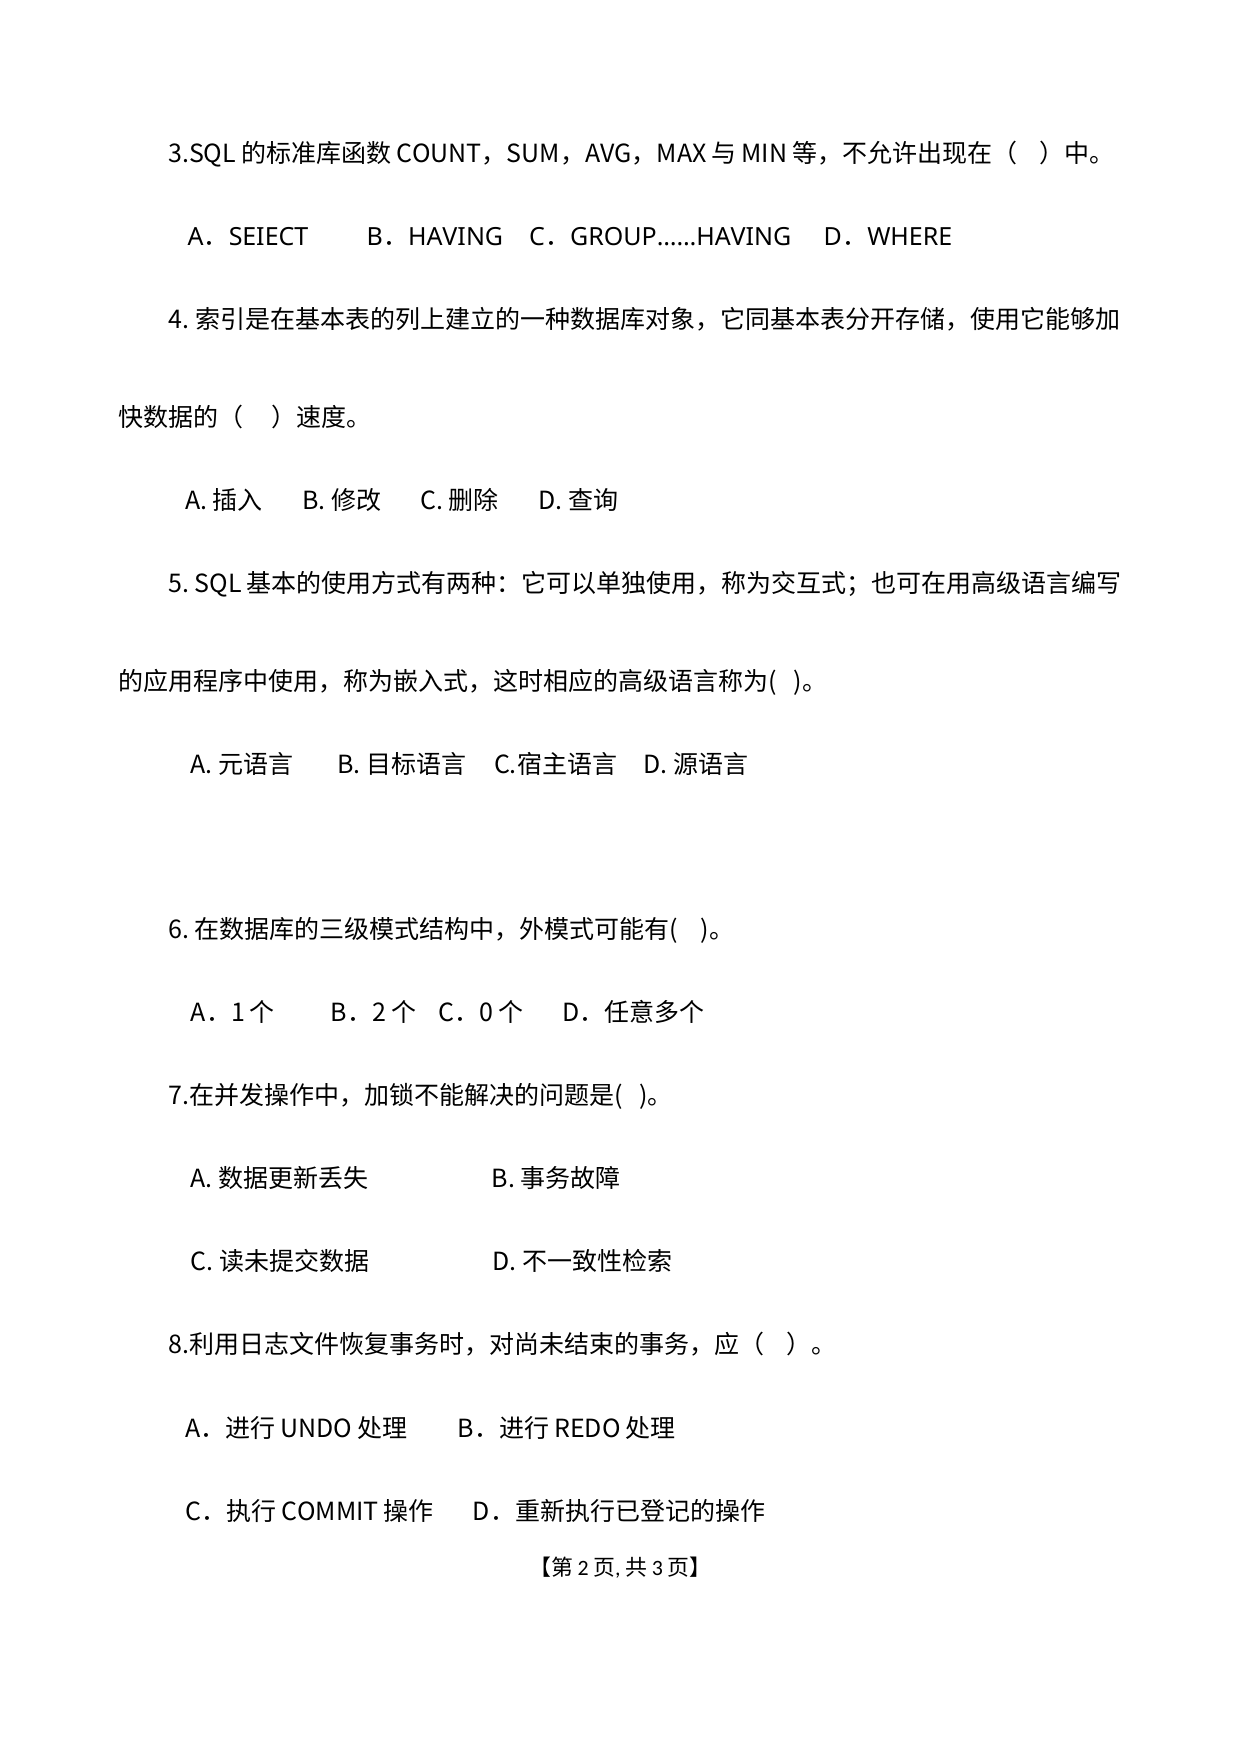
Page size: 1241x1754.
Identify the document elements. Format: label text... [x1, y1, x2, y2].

text A．1个 B．2个 C．0个 D．任意多个 [118, 978, 1122, 1043]
text 8.利用日志文件恢复事务时，对尚未结束的事务，应（ ）。 [118, 1311, 1122, 1376]
text A．SEIECT B．HAVING C．GROUP……HAVING D．WHERE [118, 202, 1122, 267]
text C. 读未提交数据 D. 不一致性检索 [118, 1227, 1122, 1292]
text A. 插入 B. 修改 C. 删除 D. 查询 [118, 466, 1122, 531]
text A. 元语言 B. 目标语言 C.宿主语言 D. 源语言 [118, 730, 1122, 795]
text A. 数据更新丢失 B. 事务故障 [118, 1144, 1122, 1209]
text 4. 索引是在基本表的列上建立的一种数据库对象，它同基本表分开存储，使用它能够加快数据的（ ）速度。 [118, 285, 1122, 448]
text 7.在并发操作中，加锁不能解决的问题是( )。 [118, 1061, 1122, 1126]
text C．执行COMMIT操作 D．重新执行已登记的操作 [118, 1477, 1122, 1542]
text A．进行UNDO处理 B．进行REDO处理 [118, 1394, 1122, 1459]
text 3.SQL的标准库函数COUNT，SUM，AVG，MAX与MIN等，不允许出现在（ ）中。 [118, 119, 1122, 184]
text 5. SQL基本的使用方式有两种：它可以单独使用，称为交互式；也可在用高级语言编写的应用程序中使用，称为嵌入式，这时相应的高级语言称为( )。 [118, 549, 1122, 712]
text 6. 在数据库的三级模式结构中，外模式可能有( )。 [118, 895, 1122, 960]
